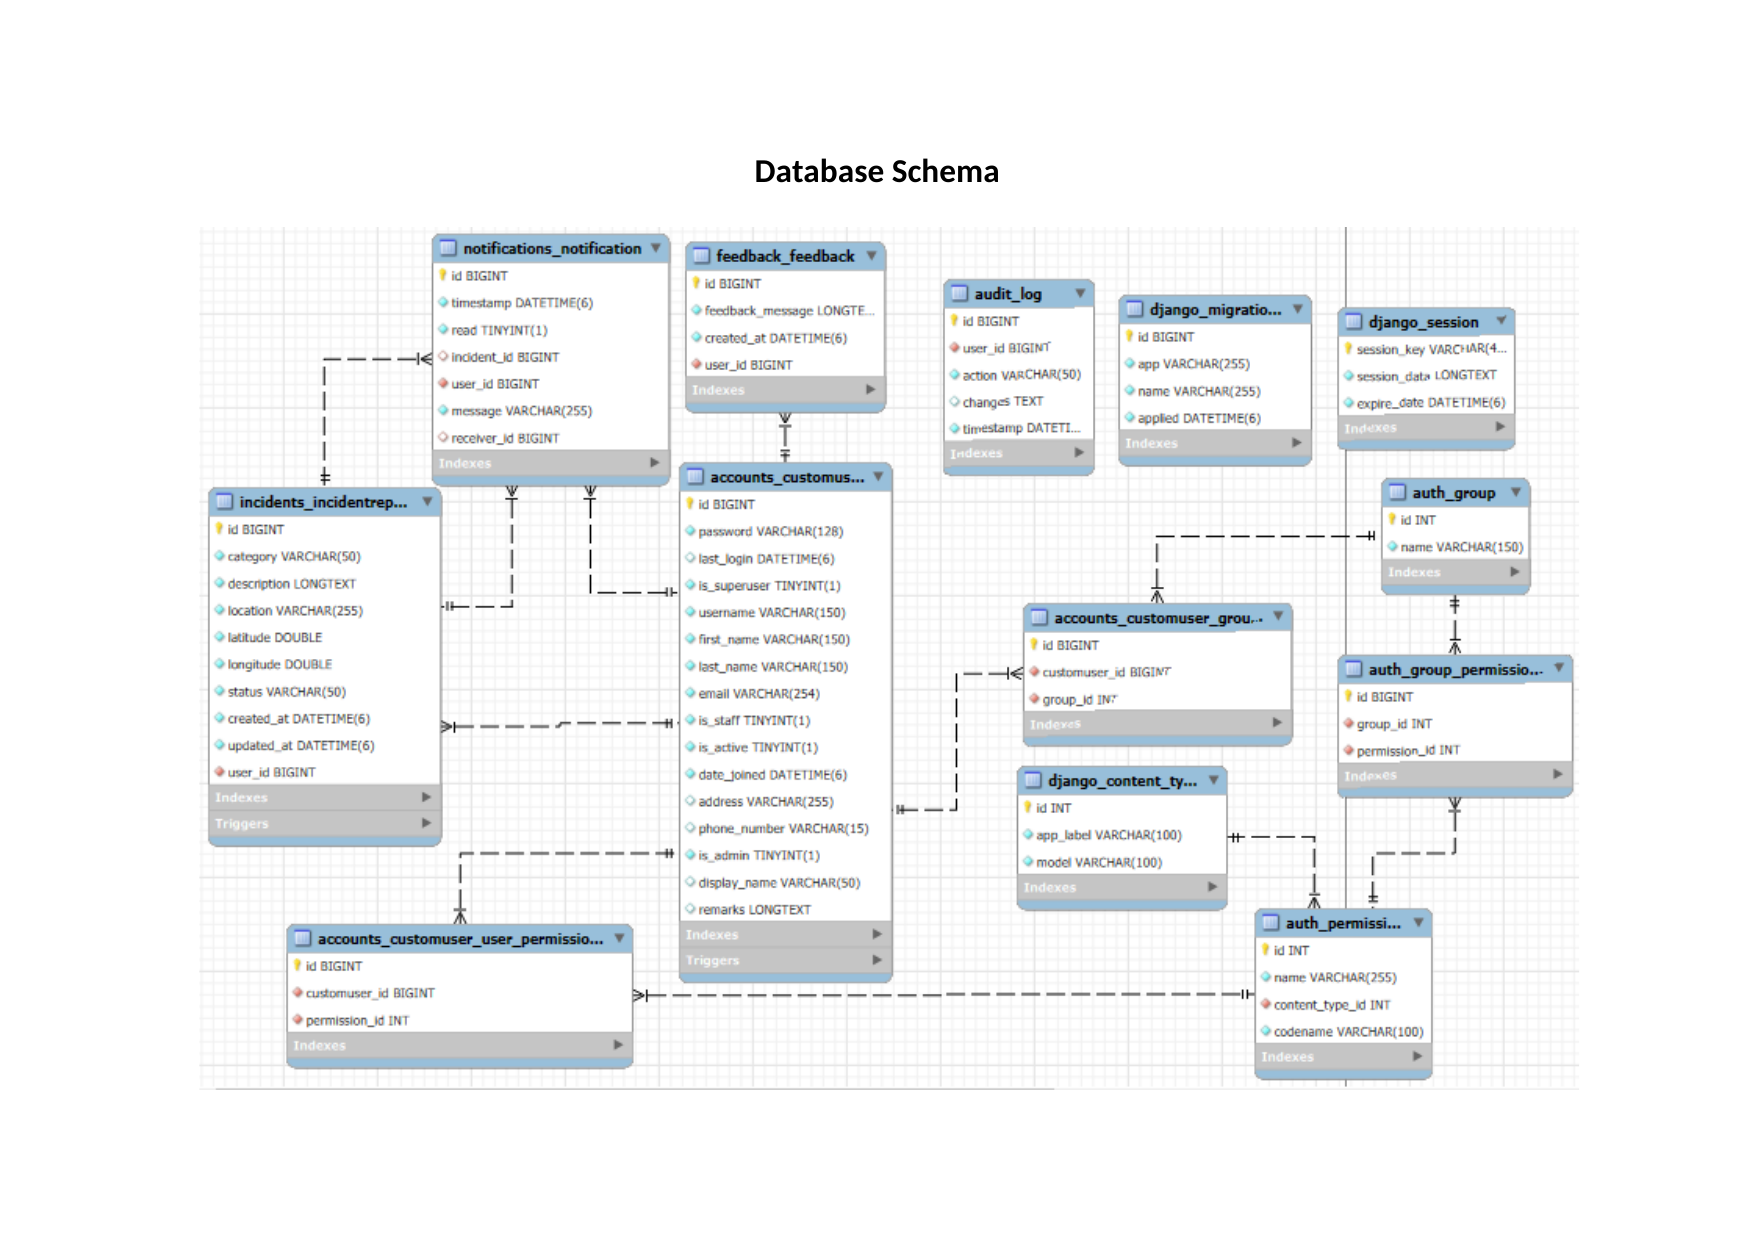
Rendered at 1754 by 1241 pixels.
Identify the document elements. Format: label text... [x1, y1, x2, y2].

picture [199, 227, 1580, 1090]
text Database Schema [150, 150, 1604, 191]
